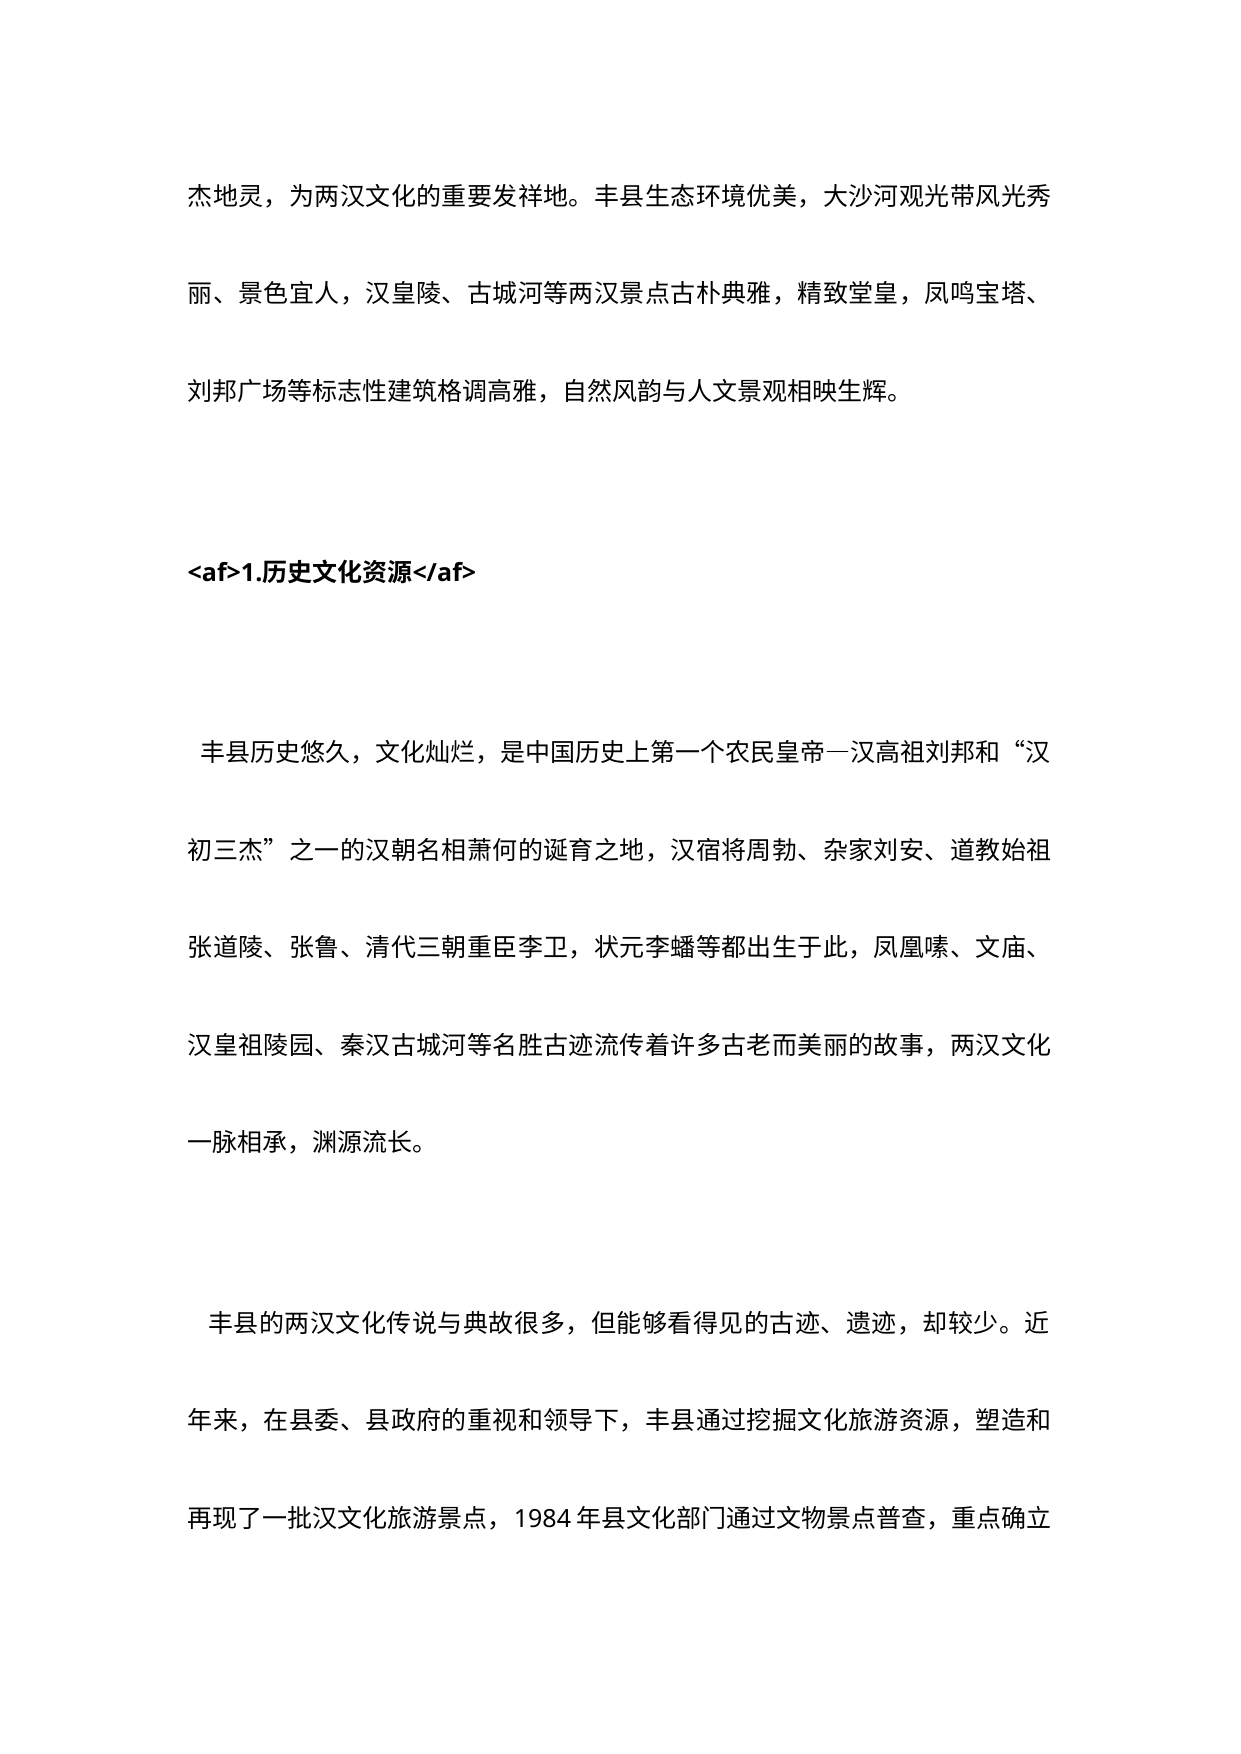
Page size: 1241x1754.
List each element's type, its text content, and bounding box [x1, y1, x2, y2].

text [187, 1191, 1053, 1549]
text 丰县历史悠久，文化灿烂，是中国历史上第一个农民皇帝—汉高祖刘邦和“汉初三杰”之一的汉朝名相萧何的诞育之地，汉宿将周勃、杂家刘安、道教始祖张道陵、张鲁、清代三朝重臣李卫，状元李蟠等都出生于此，凤凰嗉、文庙、汉皇祖陵园、秦汉古城河等名胜古迹流传着许多古老而美丽的故事，两汉文化一脉相承，渊源流长。 [187, 621, 1053, 1173]
text <af>1.历史文化资源</af> [187, 440, 1053, 603]
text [187, 162, 1053, 422]
